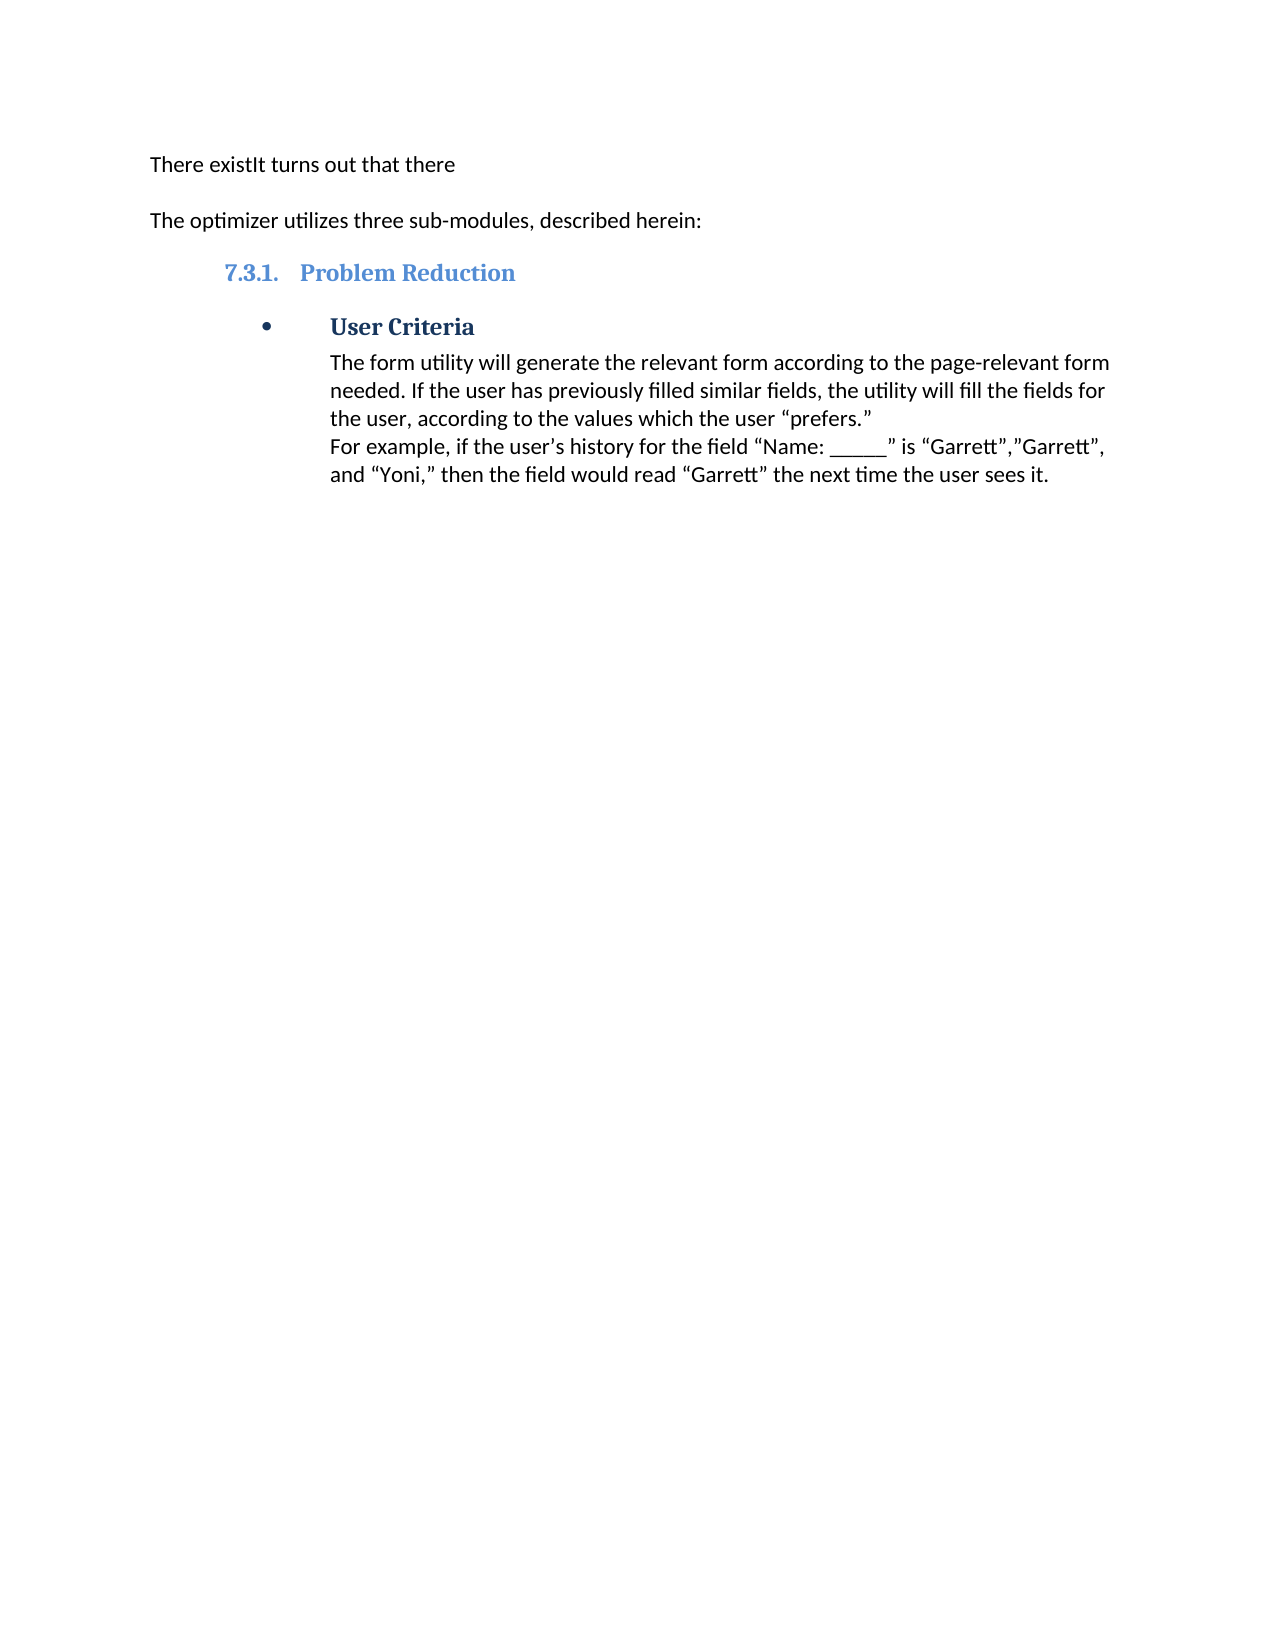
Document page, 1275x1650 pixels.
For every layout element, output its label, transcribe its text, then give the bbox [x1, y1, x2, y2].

text The optimizer utilizes three sub-modules, described herein: [150, 206, 1125, 234]
subtitle Problem Reduction [225, 259, 1125, 288]
text There existIt turns out that there [150, 150, 1125, 178]
text The form utility will generate the relevant form according to the page-relevant form needed. If the user has previously filled similar fields, the utility will fill the fields for the user, according to the values which the user “prefers.” [330, 348, 1125, 432]
subtitle User Criteria [262, 313, 1125, 342]
text For example, if the user’s history for the field “Name: _____” is “Garrett”,”Garrett”, and “Yoni,” then the field would read “Garrett” the next time the user sees it. [330, 432, 1125, 488]
